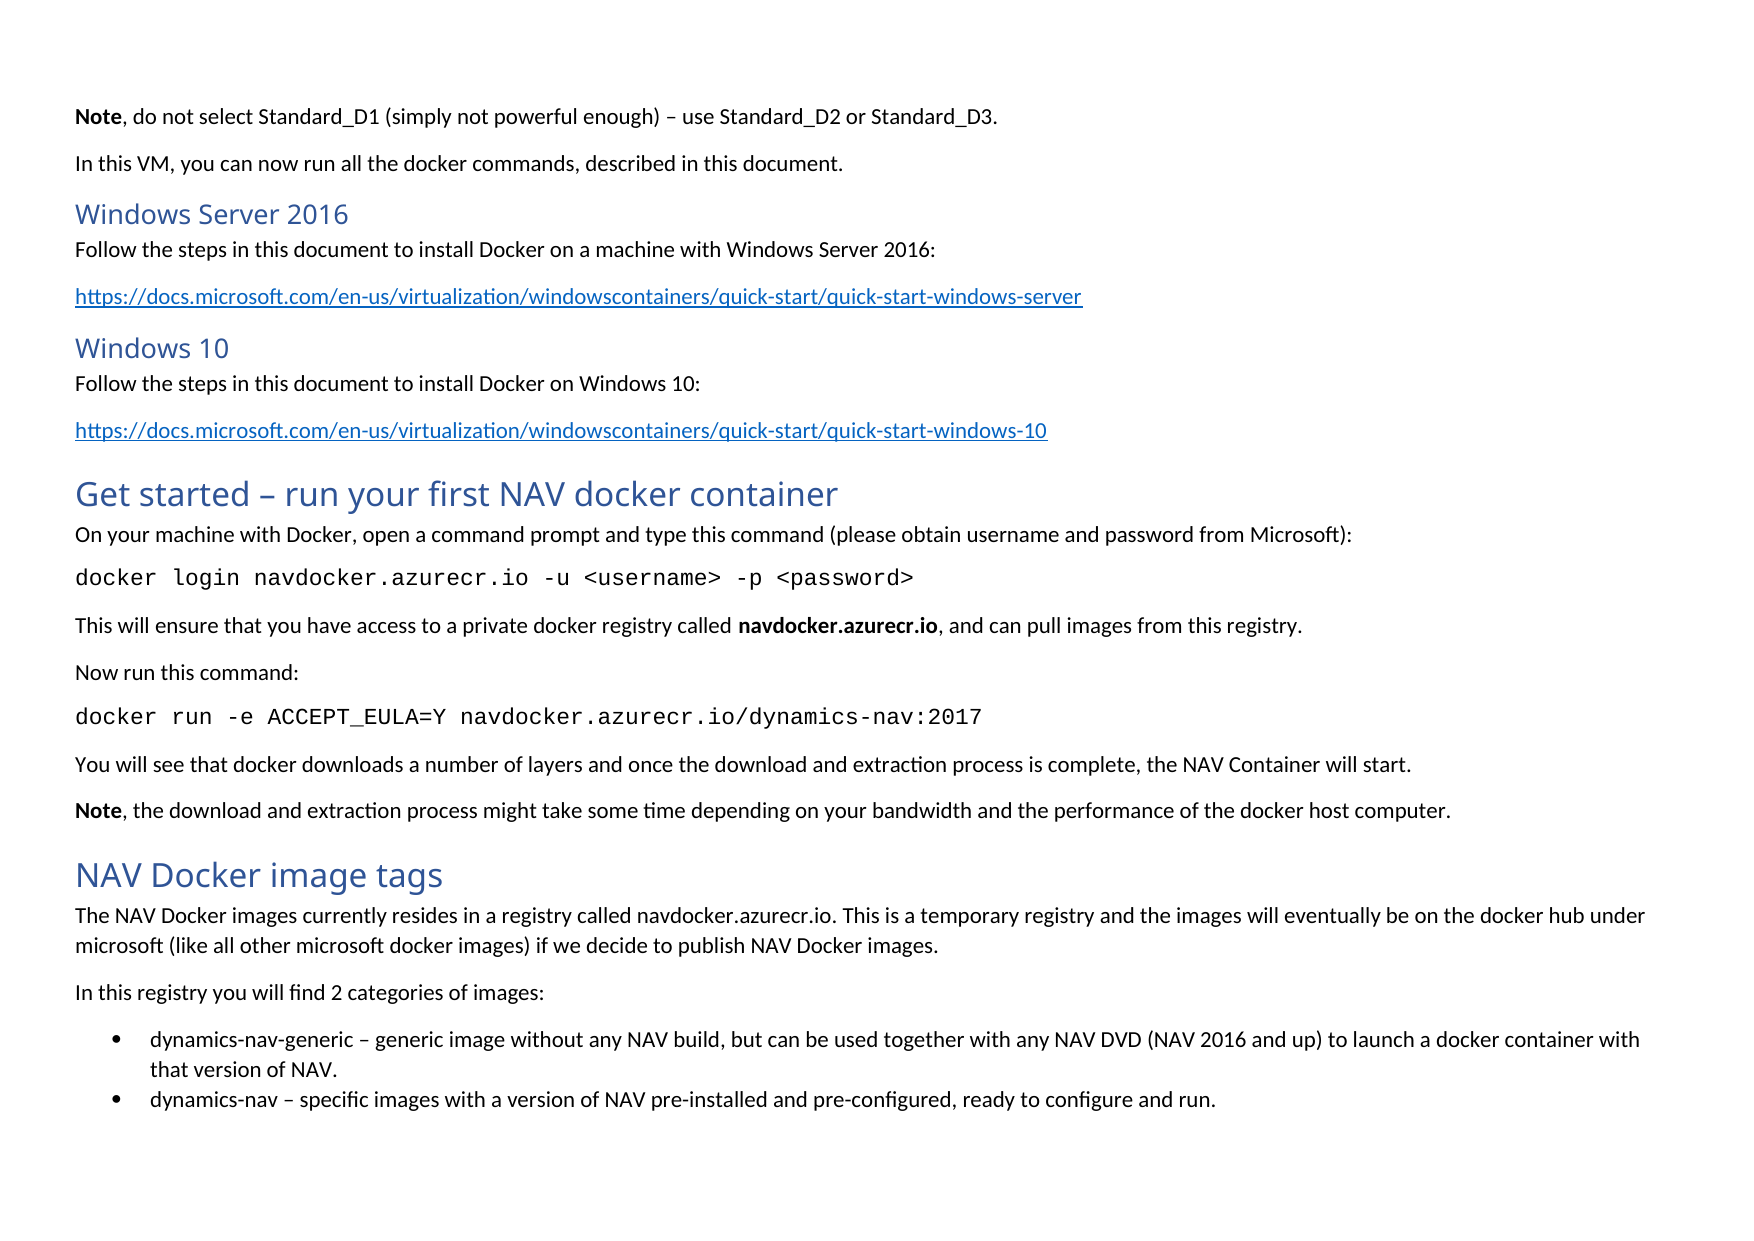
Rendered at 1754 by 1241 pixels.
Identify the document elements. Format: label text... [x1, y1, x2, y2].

subtitle NAV Docker image tags [75, 852, 1679, 897]
list dynamics-nav – specific images with a version of NAV pre-installed and pre-configured, ready to configure and run. [112, 1085, 1679, 1113]
text https://docs.microsoft.com/en-us/virtualization/windowscontainers/quick-start/quick-start-windows-server [75, 282, 1679, 310]
text Note, the download and extraction process might take some time depending on your bandwidth and the performance of the docker host computer. [75, 797, 1679, 824]
text Follow the steps in this document to install Docker on Windows 10: [75, 369, 1679, 397]
text In this registry you will find 2 categories of images: [75, 978, 1679, 1006]
subtitle Windows 10 [75, 329, 1679, 366]
text On your machine with Docker, open a command prompt and type this command (please obtain username and password from Microsoft): [75, 520, 1679, 548]
text Follow the steps in this document to install Docker on a machine with Windows Server 2016: [75, 235, 1679, 263]
text docker run -e ACCEPT_EULA=Y navdocker.azurecr.io/dynamics-nav:2017 [75, 705, 1679, 731]
subtitle Get started – run your first NAV docker container [75, 471, 1679, 516]
list dynamics-nav-generic – generic image without any NAV build, but can be used together with any NAV DVD (NAV 2016 and up) to launch a docker container with that version of NAV. [112, 1025, 1679, 1083]
text In this VM, you can now run all the docker commands, described in this document. [75, 149, 1679, 177]
subtitle Windows Server 2016 [75, 196, 1679, 232]
text The NAV Docker images currently resides in a registry called navdocker.azurecr.io. This is a temporary registry and the images will eventually be on the docker hub under microsoft (like all other microsoft docker images) if we decide to publish NAV Docker images. [75, 901, 1679, 959]
text Now run this command: [75, 658, 1679, 686]
text docker login navdocker.azurecr.io -u <username> -p <password> [75, 567, 1679, 593]
text Note, do not select Standard_D1 (simply not powerful enough) – use Standard_D2 or Standard_D3. [75, 102, 1679, 130]
text You will see that docker downloads a number of layers and once the download and extraction process is complete, the NAV Container will start. [75, 750, 1679, 778]
text https://docs.microsoft.com/en-us/virtualization/windowscontainers/quick-start/quick-start-windows-10 [75, 416, 1679, 444]
text This will ensure that you have access to a private docker registry called navdocker.azurecr.io, and can pull images from this registry. [75, 611, 1679, 639]
